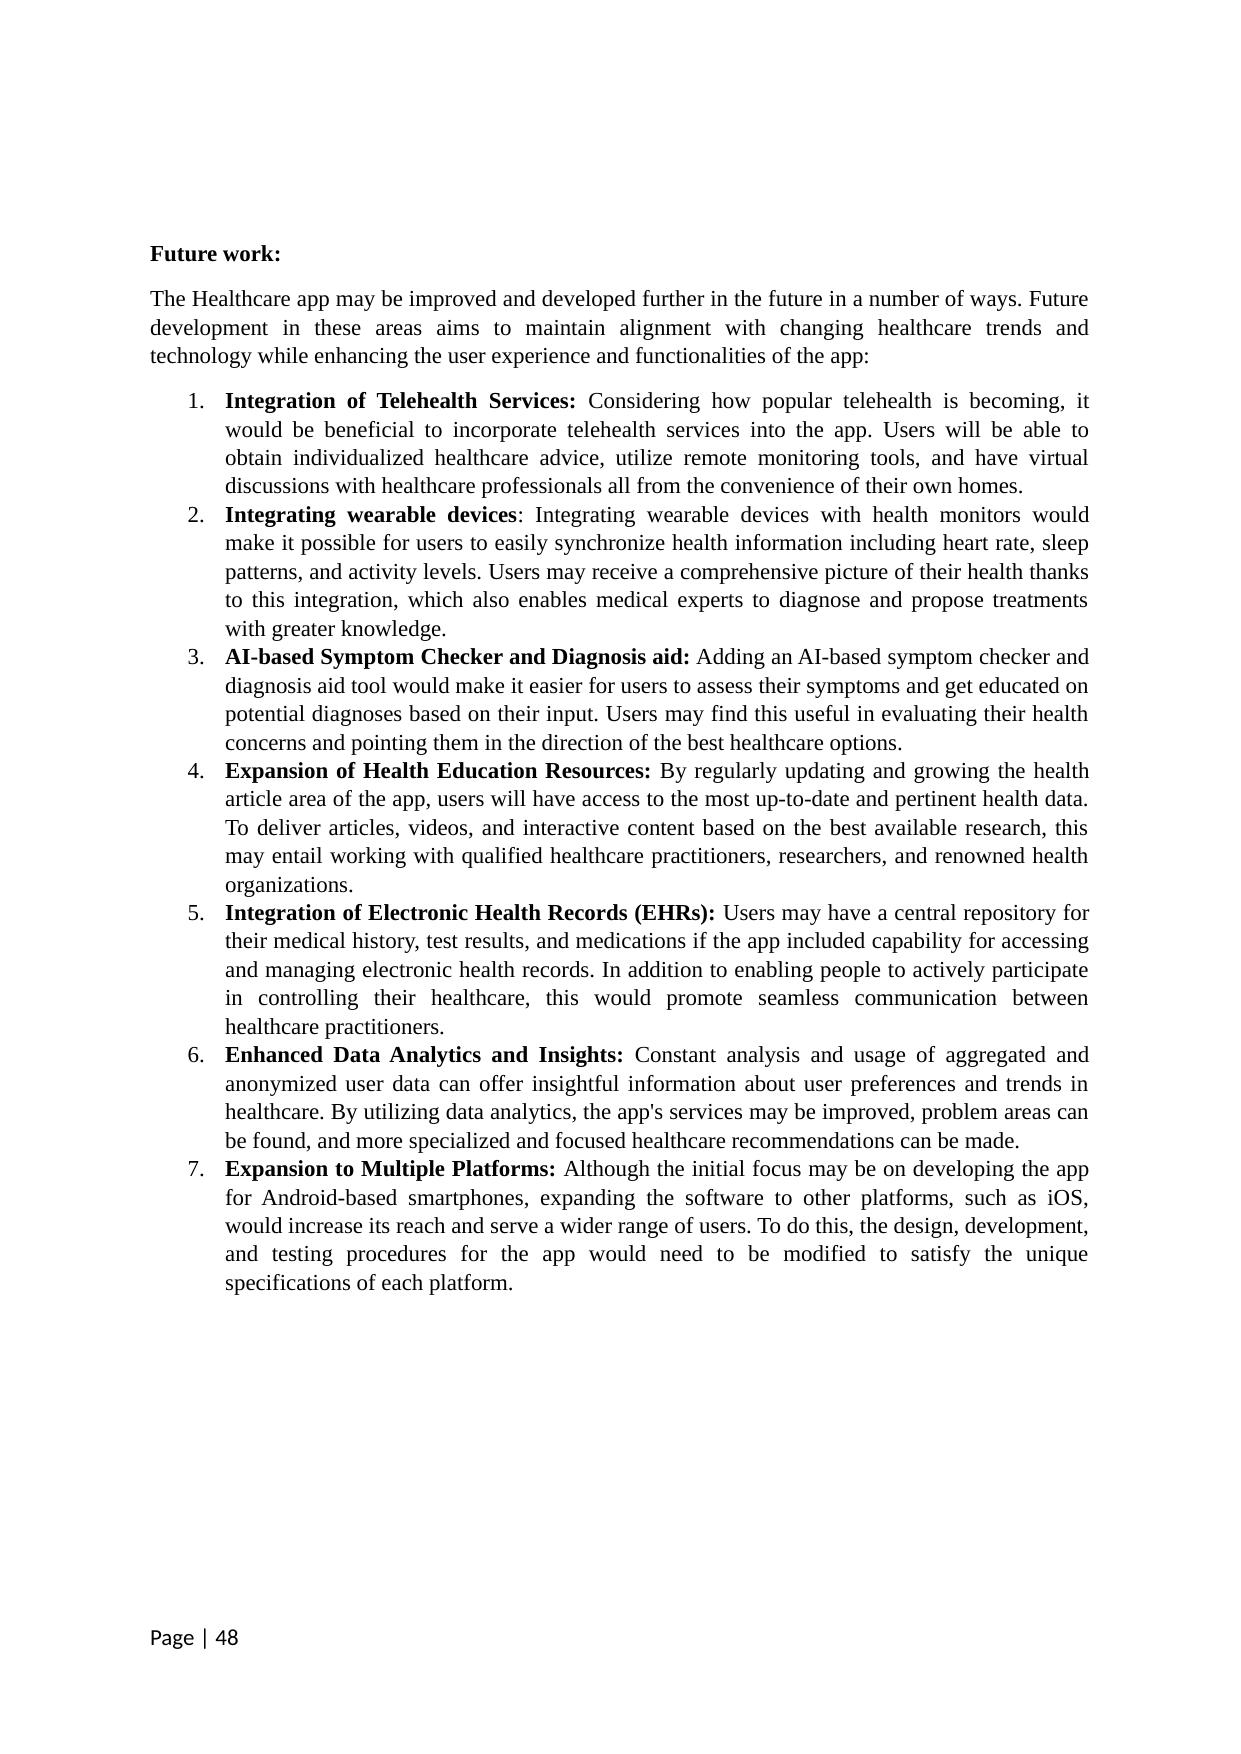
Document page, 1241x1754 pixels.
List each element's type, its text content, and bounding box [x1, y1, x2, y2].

list Expansion to Multiple Platforms: Although the initial focus may be on developing the app for Android-based smartphones, expanding the software to other platforms, such as iOS, would increase its reach and serve a wider range of users. To do this, the design, development, and testing procedures for the app would need to be modified to satisfy the unique specifications of each platform. [187, 1155, 1090, 1295]
list Integration of Electronic Health Records (EHRs): Users may have a central repository for their medical history, test results, and medications if the app included capability for accessing and managing electronic health records. In addition to enabling people to actively participate in controlling their healthcare, this would promote seamless communication between healthcare practitioners. [187, 899, 1090, 1039]
list AI-based Symptom Checker and Diagnosis aid: Adding an AI-based symptom checker and diagnosis aid tool would make it easier for users to assess their symptoms and get educated on potential diagnoses based on their input. Users may find this useful in evaluating their health concerns and pointing them in the direction of the best healthcare options. [187, 643, 1090, 755]
text Future work: [150, 240, 1090, 267]
list Integrating wearable devices: Integrating wearable devices with health monitors would make it possible for users to easily synchronize health information including heart rate, sleep patterns, and activity levels. Users may receive a comprehensive picture of their health thanks to this integration, which also enables medical experts to diagnose and propose treatments with greater knowledge. [187, 501, 1090, 641]
list Enhanced Data Analytics and Insights: Constant analysis and usage of aggregated and anonymized user data can offer insightful information about user preferences and trends in healthcare. By utilizing data analytics, the app's services may be improved, problem areas can be found, and more specialized and focused healthcare recommendations can be made. [187, 1041, 1090, 1153]
list Expansion of Health Education Resources: By regularly updating and growing the health article area of the app, users will have access to the most up-to-date and pertinent health data. To deliver articles, videos, and interactive content based on the best available research, this may entail working with qualified healthcare practitioners, researchers, and renowned health organizations. [187, 757, 1090, 897]
list Integration of Telehealth Services: Considering how popular telehealth is becoming, it would be beneficial to incorporate telehealth services into the app. Users will be able to obtain individualized healthcare advice, utilize remote monitoring tools, and have virtual discussions with healthcare professionals all from the convenience of their own homes. [187, 387, 1090, 499]
text The Healthcare app may be improved and developed further in the future in a number of ways. Future development in these areas aims to maintain alignment with changing healthcare trends and technology while enhancing the user experience and functionalities of the app: [150, 285, 1090, 368]
